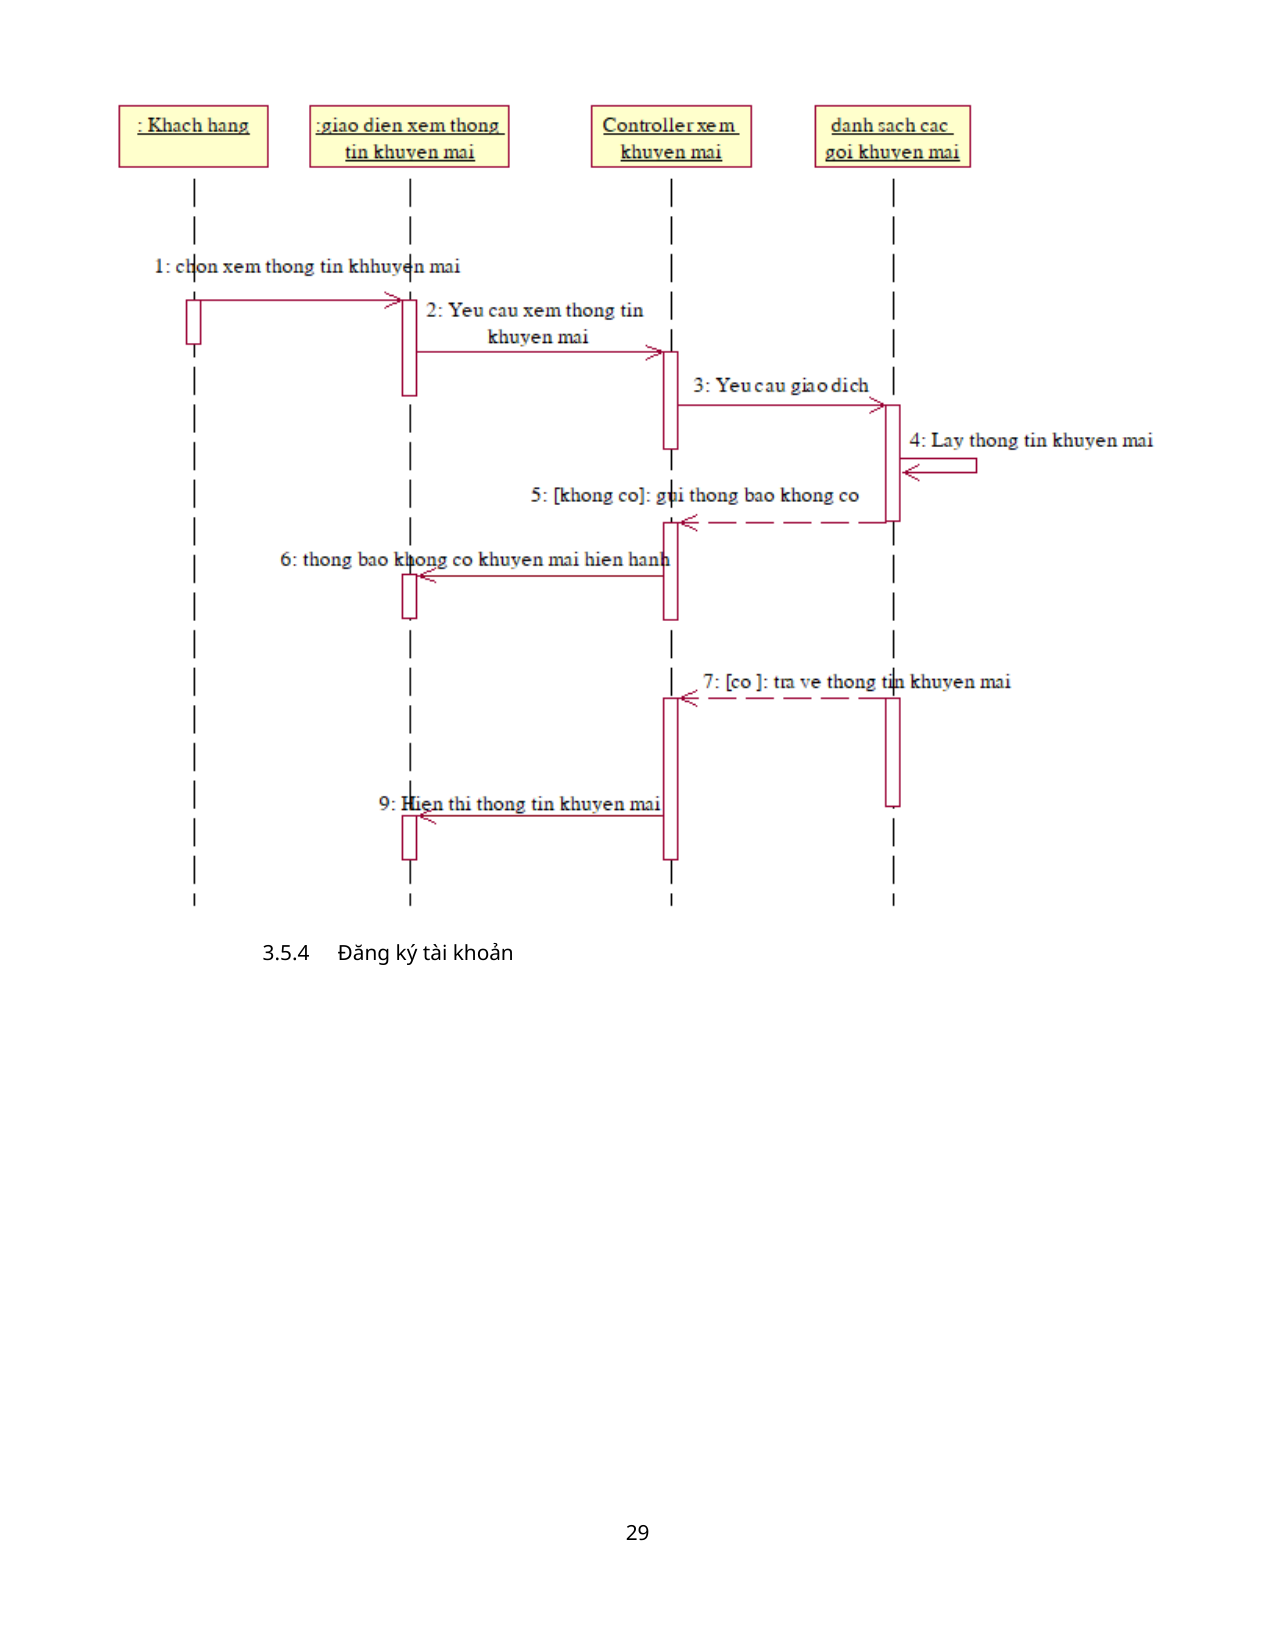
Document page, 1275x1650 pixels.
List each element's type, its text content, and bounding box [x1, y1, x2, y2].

picture [75, 75, 1195, 925]
list Đăng ký tài khoản [262, 938, 1200, 967]
